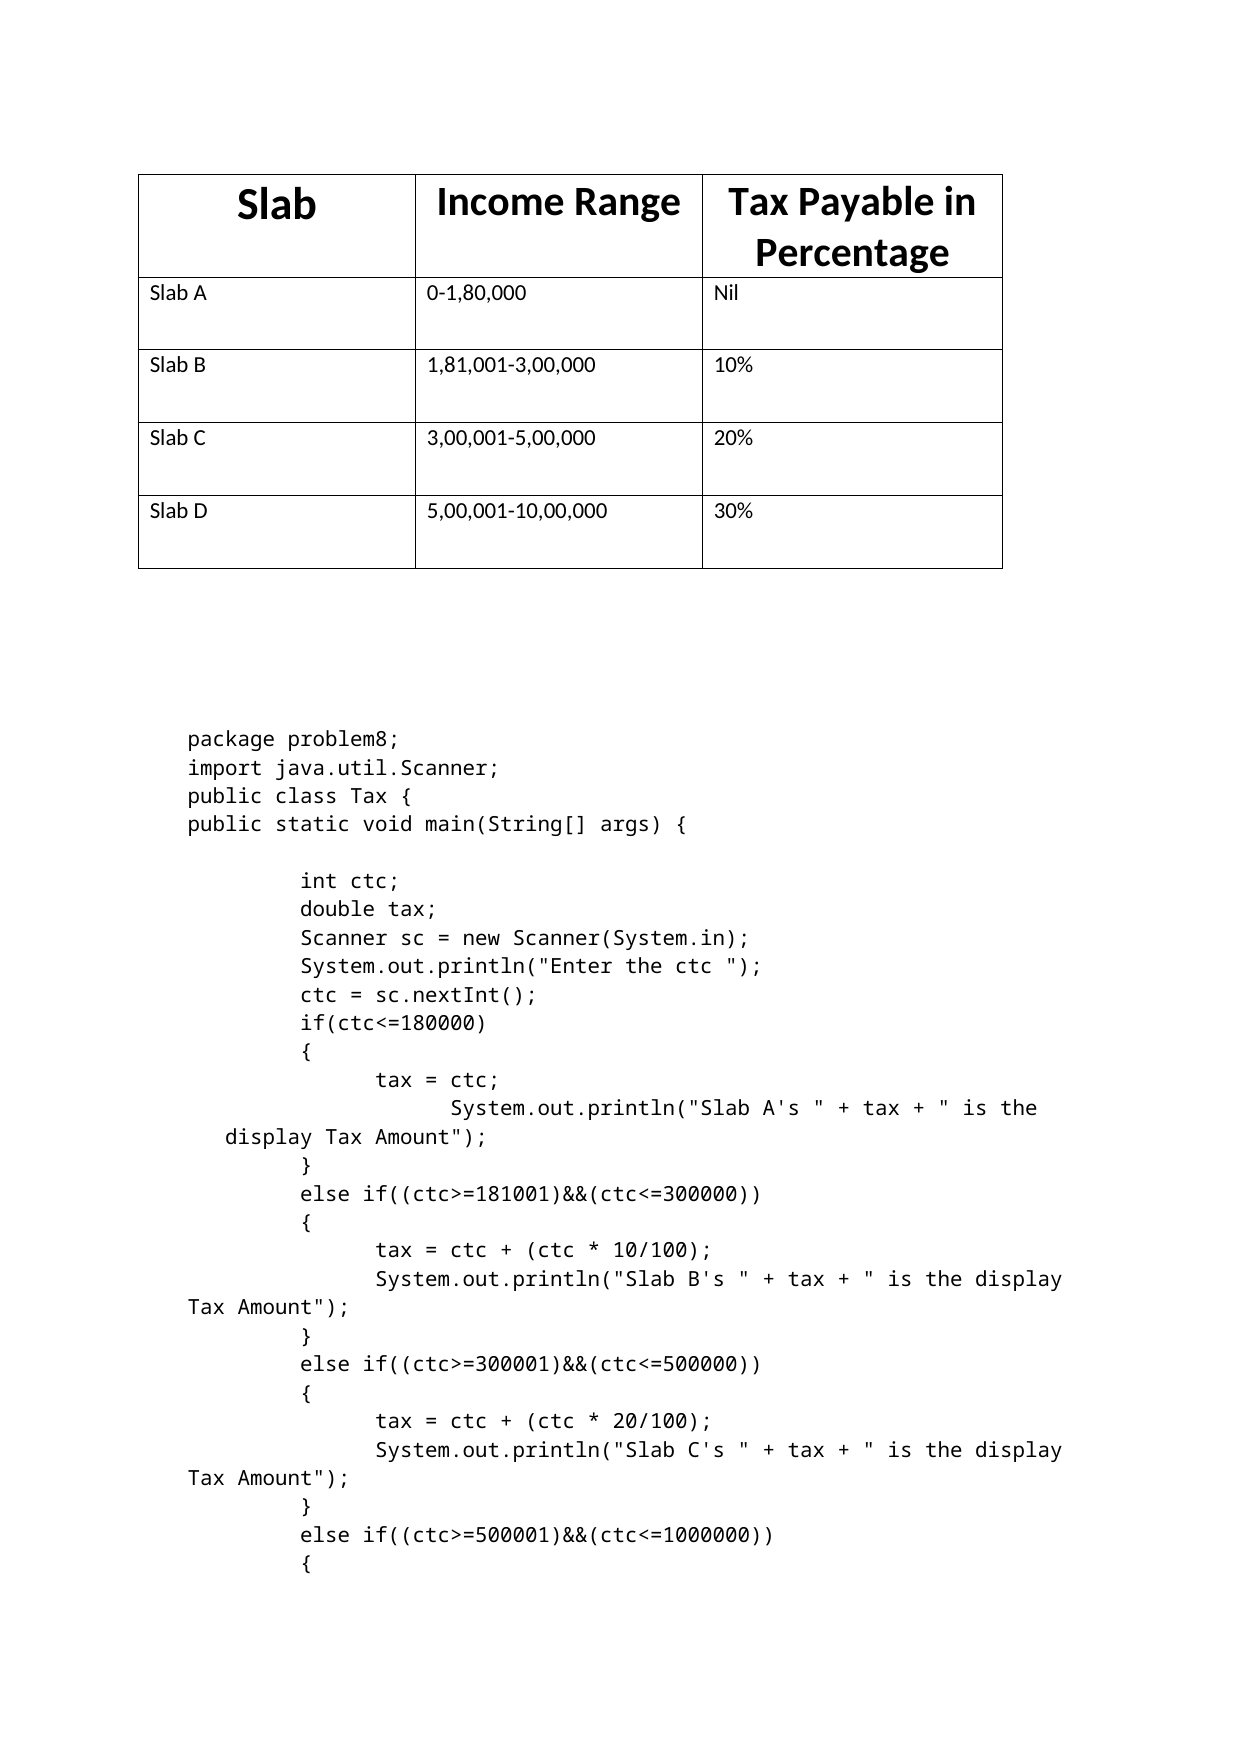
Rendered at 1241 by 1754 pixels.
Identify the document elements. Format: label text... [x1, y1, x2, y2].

table_cell 20% [703, 423, 1002, 495]
list { [187, 1378, 1090, 1406]
table_cell 1,81,001-3,00,000 [416, 350, 702, 422]
table_cell Nil [703, 278, 1002, 349]
table_cell 5,00,001-10,00,000 [416, 496, 702, 568]
table_cell 10% [703, 350, 1002, 422]
list int ctc; [187, 866, 1090, 894]
list System.out.println("Enter the ctc "); [187, 951, 1090, 980]
list public static void main(String[] args) { [187, 809, 1090, 838]
table_header Slab [139, 175, 415, 277]
list ctc = sc.nextInt(); [187, 980, 1090, 1008]
list System.out.println("Slab B's " + tax + " is the display Tax Amount"); [187, 1264, 1090, 1321]
list tax = ctc; [187, 1065, 1090, 1093]
list tax = ctc + (ctc * 20/100); [187, 1406, 1090, 1435]
list package problem8; [187, 724, 1090, 753]
list } [187, 1150, 1090, 1179]
table_cell Slab A [139, 278, 415, 349]
list { [187, 1207, 1090, 1236]
list double tax; [187, 894, 1090, 923]
table_header Income Range [416, 175, 702, 277]
table_cell 30% [703, 496, 1002, 568]
list else if((ctc>=300001)&&(ctc<=500000)) [187, 1349, 1090, 1378]
list public class Tax { [187, 781, 1090, 809]
list else if((ctc>=500001)&&(ctc<=1000000)) [187, 1520, 1090, 1548]
table_cell Slab D [139, 496, 415, 568]
list } [187, 1492, 1090, 1520]
list } [187, 1321, 1090, 1349]
list if(ctc<=180000) [187, 1008, 1090, 1037]
table_header Tax Payable in Percentage [703, 175, 1002, 277]
list tax = ctc + (ctc * 10/100); [187, 1236, 1090, 1264]
list { [187, 1548, 1090, 1577]
table_cell Slab C [139, 423, 415, 495]
list Scanner sc = new Scanner(System.in); [187, 923, 1090, 951]
table_cell 0-1,80,000 [416, 278, 702, 349]
list else if((ctc>=181001)&&(ctc<=300000)) [187, 1179, 1090, 1207]
list System.out.println("Slab C's " + tax + " is the display Tax Amount"); [187, 1435, 1090, 1492]
list System.out.println("Slab A's " + tax + " is the display Tax Amount"); [225, 1093, 1090, 1150]
table_cell Slab B [139, 350, 415, 422]
list import java.util.Scanner; [187, 753, 1090, 781]
table_cell 3,00,001-5,00,000 [416, 423, 702, 495]
list { [187, 1037, 1090, 1065]
